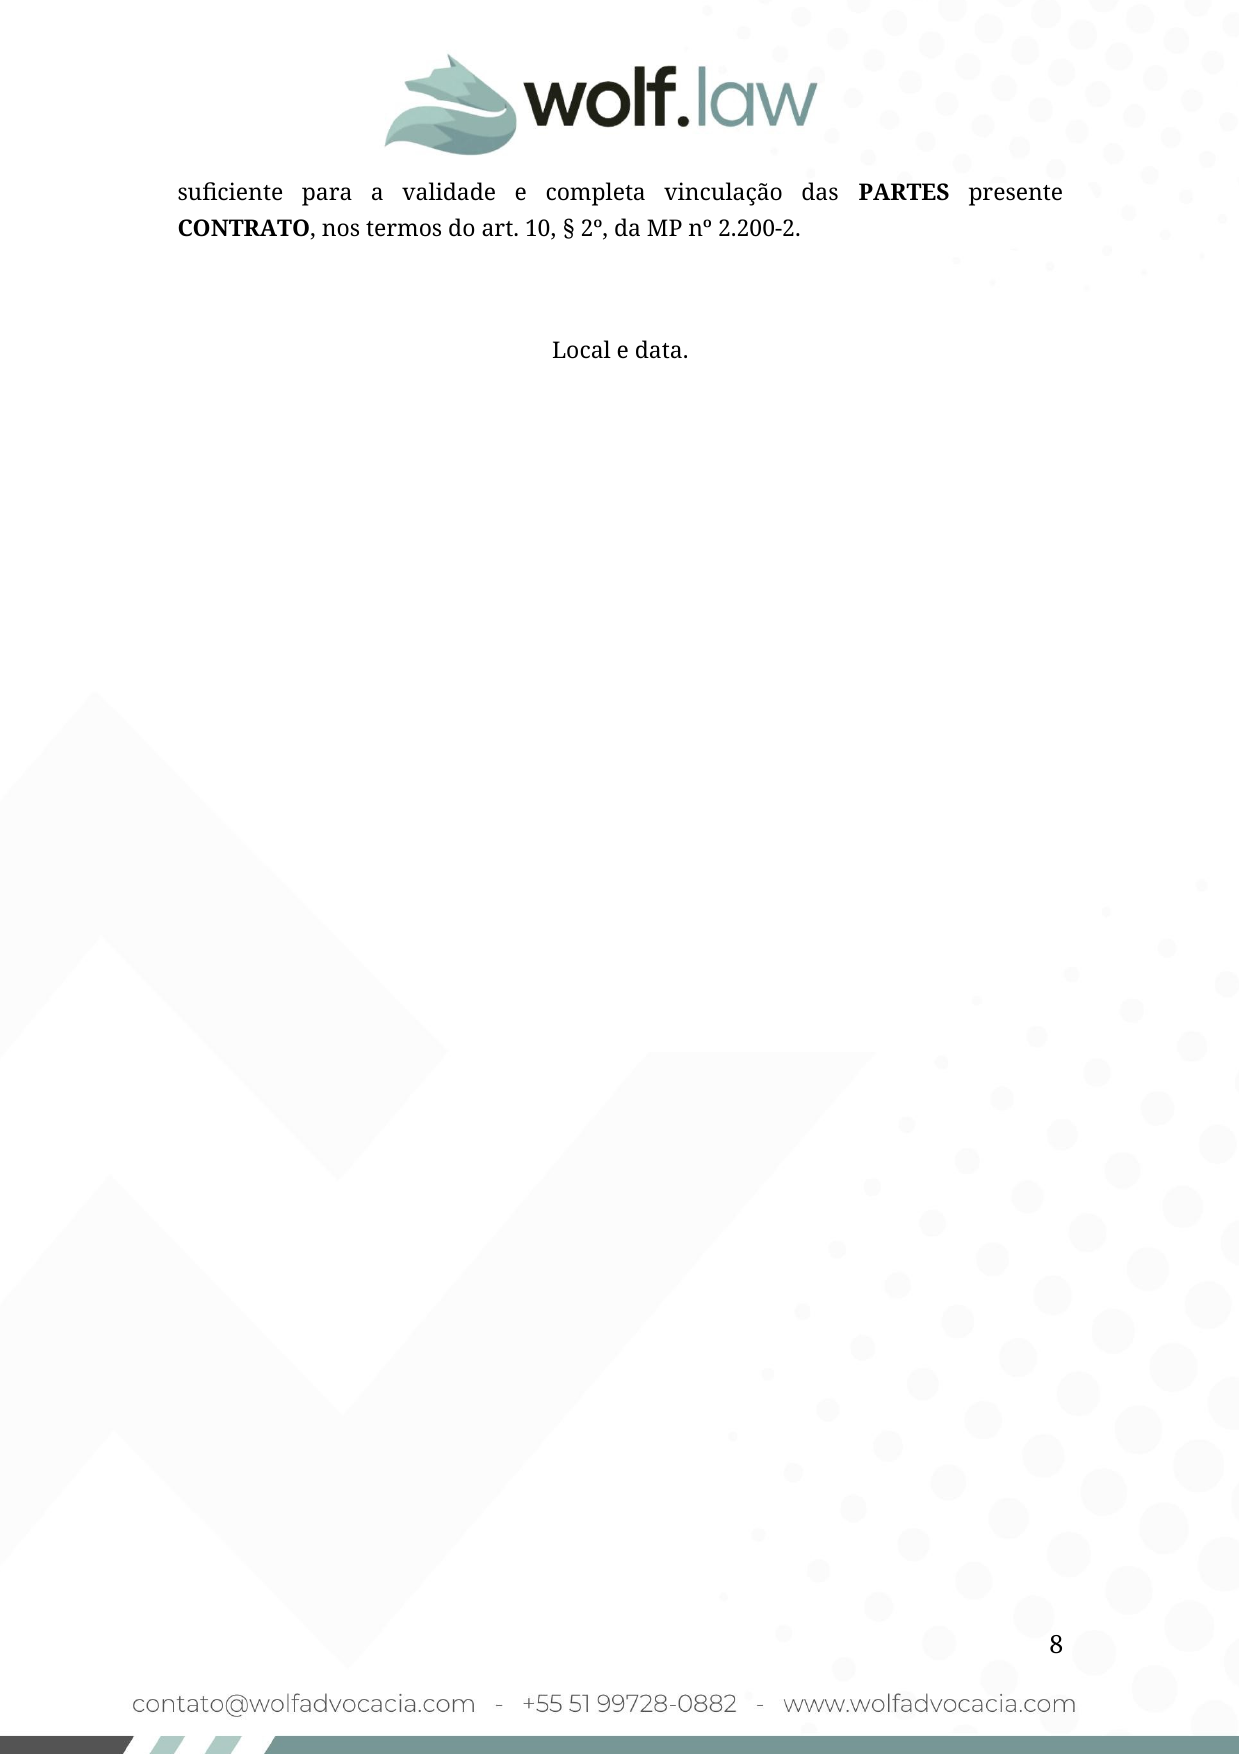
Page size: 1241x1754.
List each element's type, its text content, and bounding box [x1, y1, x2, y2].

picture [0, 0, 1239, 1754]
text Local e data. [177, 334, 1063, 365]
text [177, 176, 1063, 243]
